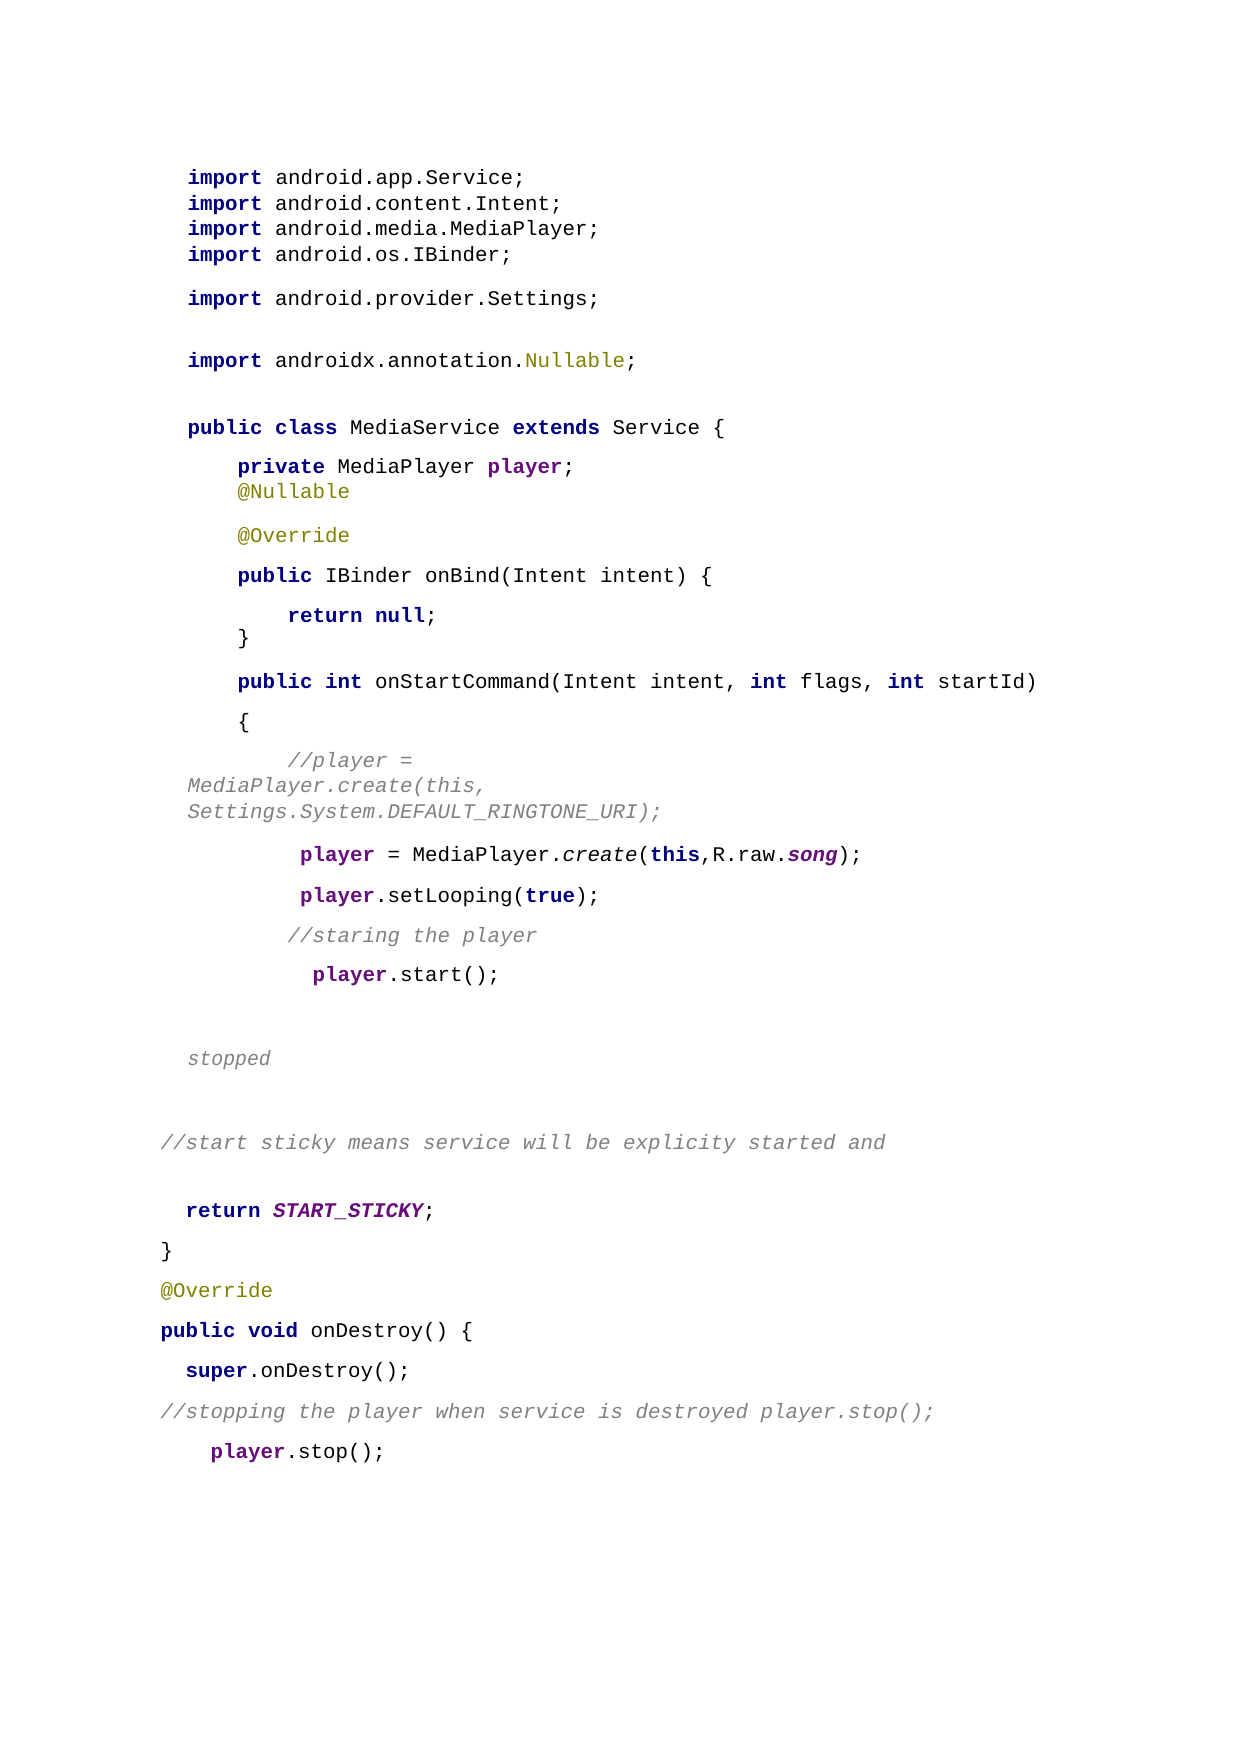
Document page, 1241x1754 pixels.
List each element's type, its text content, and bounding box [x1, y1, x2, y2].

text public IBinder onBind(Intent intent) { [237, 563, 1103, 587]
text //player = MediaPlayer.create(this, Settings.System.DEFAULT_RINGTONE_URI); [187, 750, 727, 824]
text import android.provider.Settings; [187, 286, 1103, 309]
text @Override [160, 1279, 1103, 1302]
text player = MediaPlayer.create(this,R.raw.song); [300, 843, 1103, 867]
text player.stop(); [210, 1439, 1103, 1463]
text @Override [237, 524, 1103, 547]
text public void onDestroy() { [160, 1319, 1103, 1342]
text //start sticky means service will be explicity started and [160, 1132, 1103, 1156]
text public class MediaService extends Service { [187, 416, 1103, 439]
text //stopping the player when service is destroyed player.stop(); [160, 1399, 1103, 1423]
text } [237, 627, 1103, 651]
text import androidx.annotation.Nullable; [187, 350, 1103, 373]
text public int onStartCommand(Intent intent, int flags, int startId) [237, 669, 1103, 693]
text private MediaPlayer player; @Nullable [237, 456, 577, 505]
text return null; [287, 604, 1103, 627]
text player.start(); [312, 964, 1103, 987]
text super.onDestroy(); [185, 1359, 1103, 1383]
text import android.app.Service; import android.content.Intent; import android.media.MediaPlayer; import android.os.IBinder; [187, 167, 600, 268]
text player.setLooping(true); [300, 883, 1103, 907]
text } [160, 1238, 1103, 1262]
text stopped [187, 1048, 1103, 1072]
text return START_STICKY; [185, 1198, 1103, 1222]
text { [237, 710, 1103, 733]
text //staring the player [287, 923, 1103, 947]
